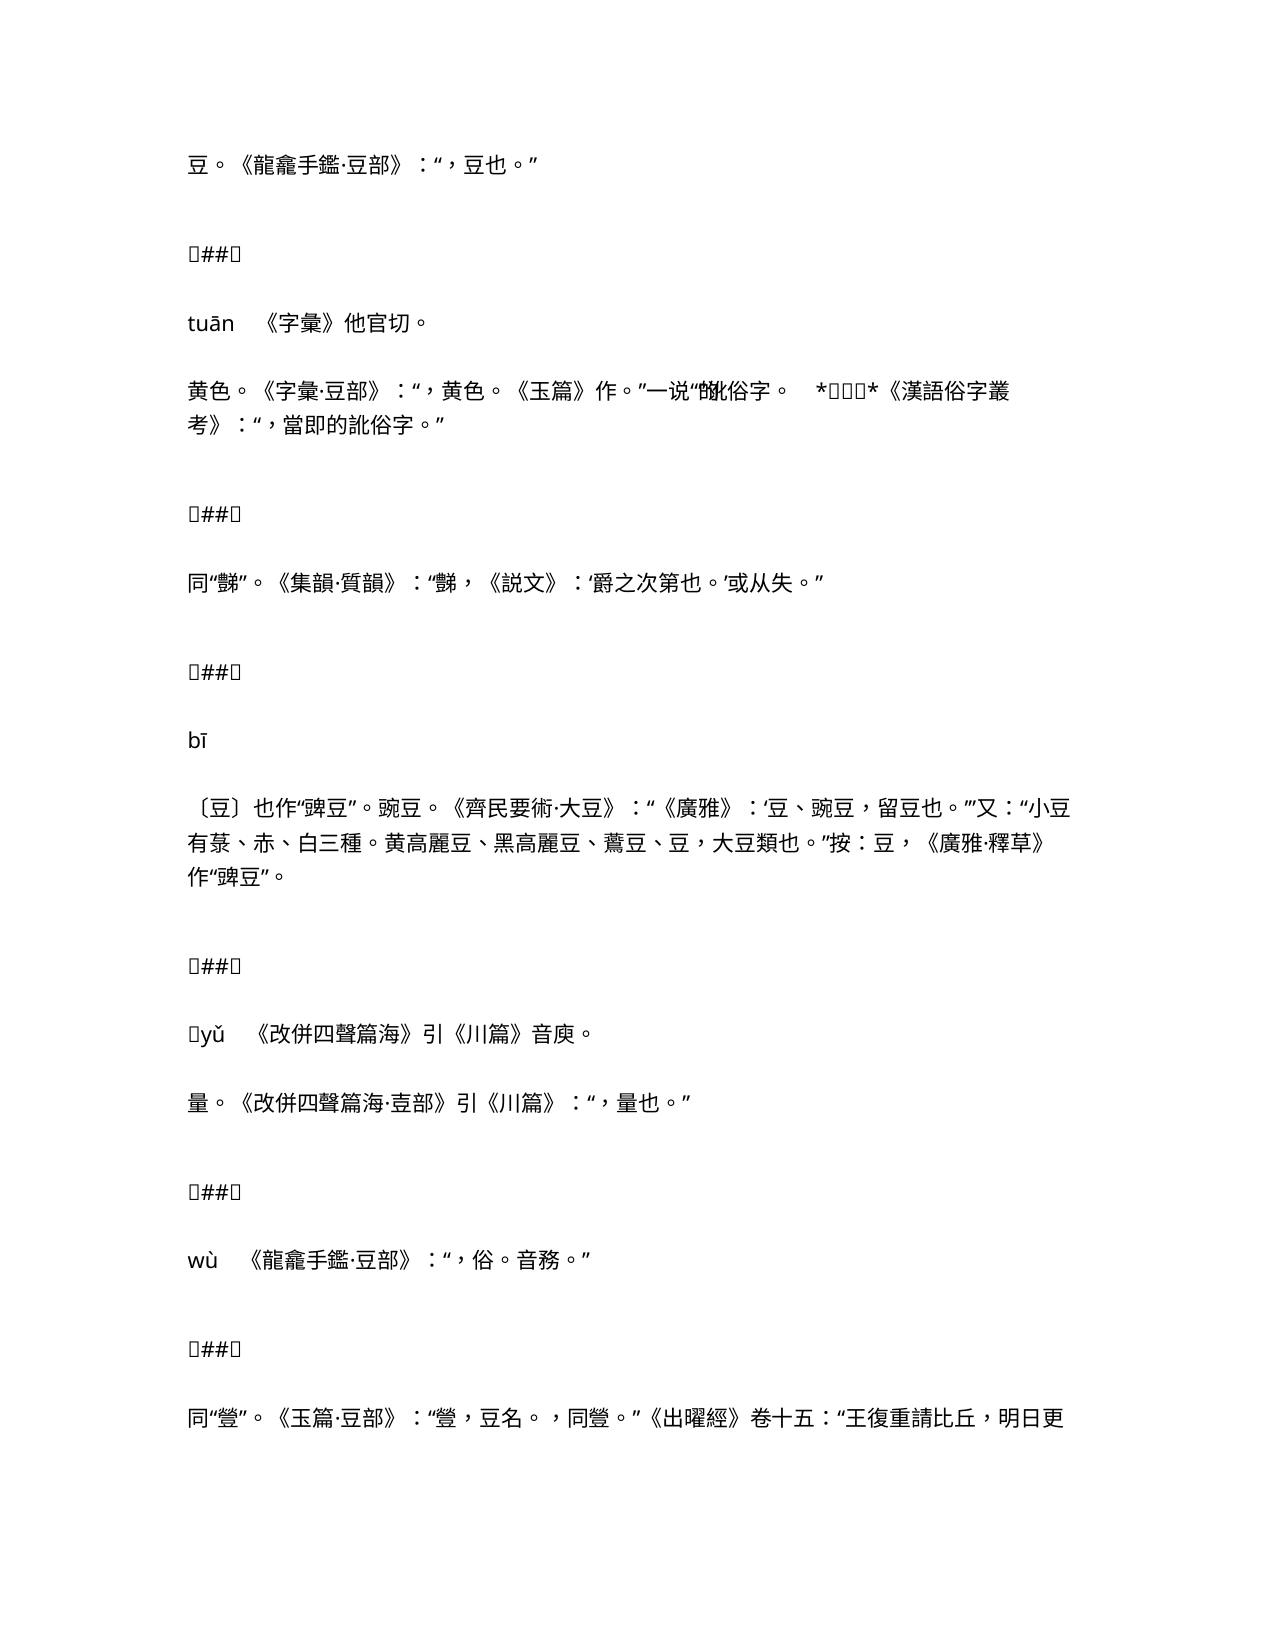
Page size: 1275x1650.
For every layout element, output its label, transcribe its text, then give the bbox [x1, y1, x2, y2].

text 𧰆##𧰆 bī 〔𧰆豆〕也作“豍豆”。豌豆。《齊民要術·大豆》：“《廣雅》：‘𧰆豆、豌豆，留豆也。’”又：“小豆有菉、赤、白三種。黄高麗豆、黑高麗豆、鷰豆、𧰆豆，大豆類也。”按：𧰆豆，《廣雅·釋草》作“豍豆”。 [187, 657, 1087, 926]
text 𧰈##𧰈 wù 《龍龕手鑑·豆部》：“𧰈，俗。音務。” [187, 1177, 1087, 1309]
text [187, 1334, 1087, 1432]
text 𧰇##𧰇 𧰇yǔ 《改併四聲篇海》引《川篇》音庾。 量。《改併四聲篇海·壴部》引《川篇》：“𧰇，量也。” [187, 951, 1087, 1151]
text 𧰅##𧰅 同“豑”。《集韻·質韻》：“豑，《説文》：‘爵之次第也。’或从失。” [187, 499, 1087, 631]
text 𧰄##𧰄 tuān 《字彙》他官切。 黄色。《字彙·豆部》：“𧰄，黄色。《玉篇》作𪏆。”一说“𪏆”的讹俗字。*张涌泉*《漢語俗字叢考》：“𧰄，當即𪏆的訛俗字。” [187, 239, 1087, 474]
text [187, 150, 1087, 214]
